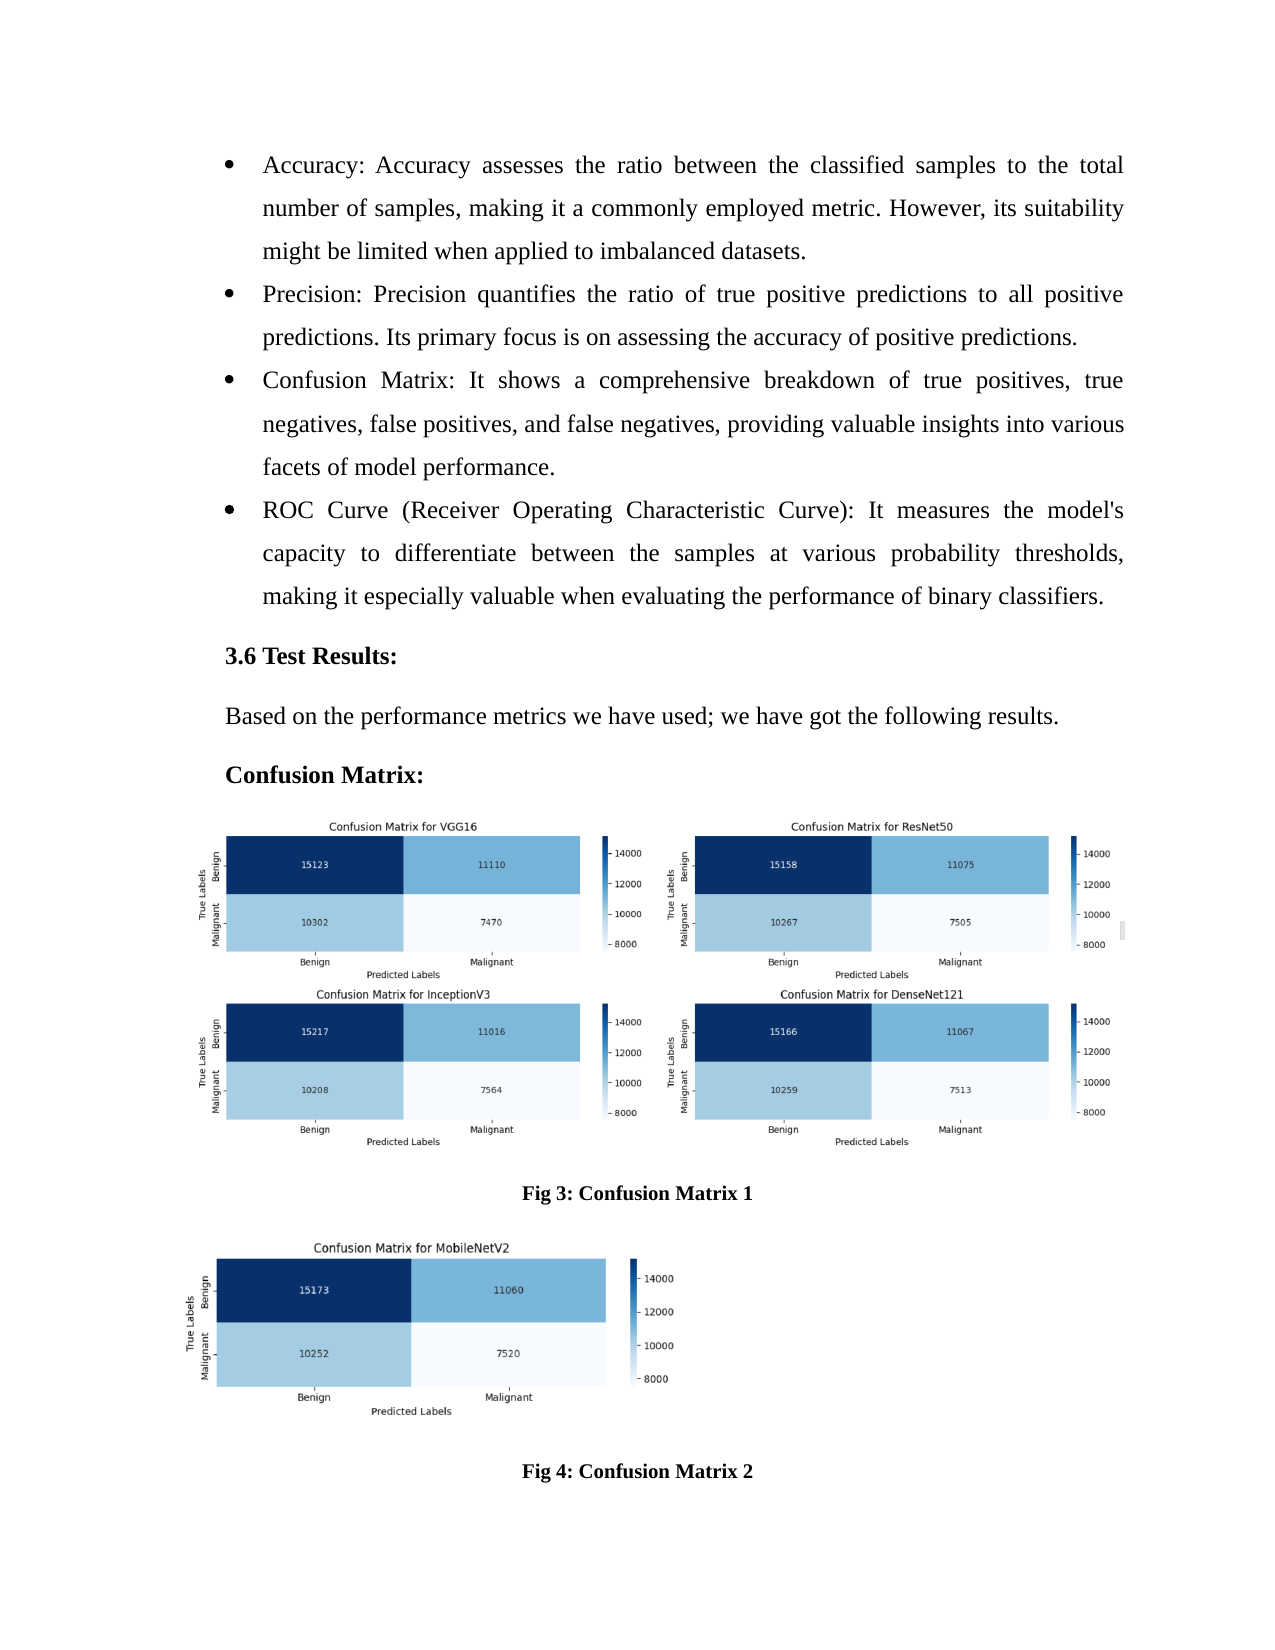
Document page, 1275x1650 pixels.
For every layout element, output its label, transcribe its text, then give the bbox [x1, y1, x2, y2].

list Confusion Matrix: It shows a comprehensive breakdown of true positives, true negatives, false positives, and false negatives, providing valuable insights into various facets of model performance. [225, 366, 1125, 481]
text Based on the performance metrics we have used; we have got the following results. [150, 701, 1125, 729]
list ROC Curve (Receiver Operating Characteristic Curve): It measures the model's capacity to differentiate between the samples at various probability thresholds, making it especially valuable when evaluating the performance of binary classifiers. [225, 495, 1125, 610]
picture [150, 1233, 1125, 1429]
list Accuracy: Accuracy assesses the ratio between the classified samples to the total number of samples, making it a commonly employed metric. However, its suitability might be limited when applied to imbalanced datasets. [225, 150, 1125, 265]
text Confusion Matrix: [150, 761, 1125, 789]
text 3.6 Test Results: [150, 641, 1125, 670]
text Fig 4: Confusion Matrix 2 [150, 1459, 1125, 1483]
picture [150, 820, 1125, 1151]
list Precision: Precision quantifies the ratio of true positive predictions to all positive predictions. Its primary focus is on assessing the accuracy of positive predictions. [225, 279, 1125, 351]
text Fig 3: Confusion Matrix 1 [150, 1181, 1125, 1205]
